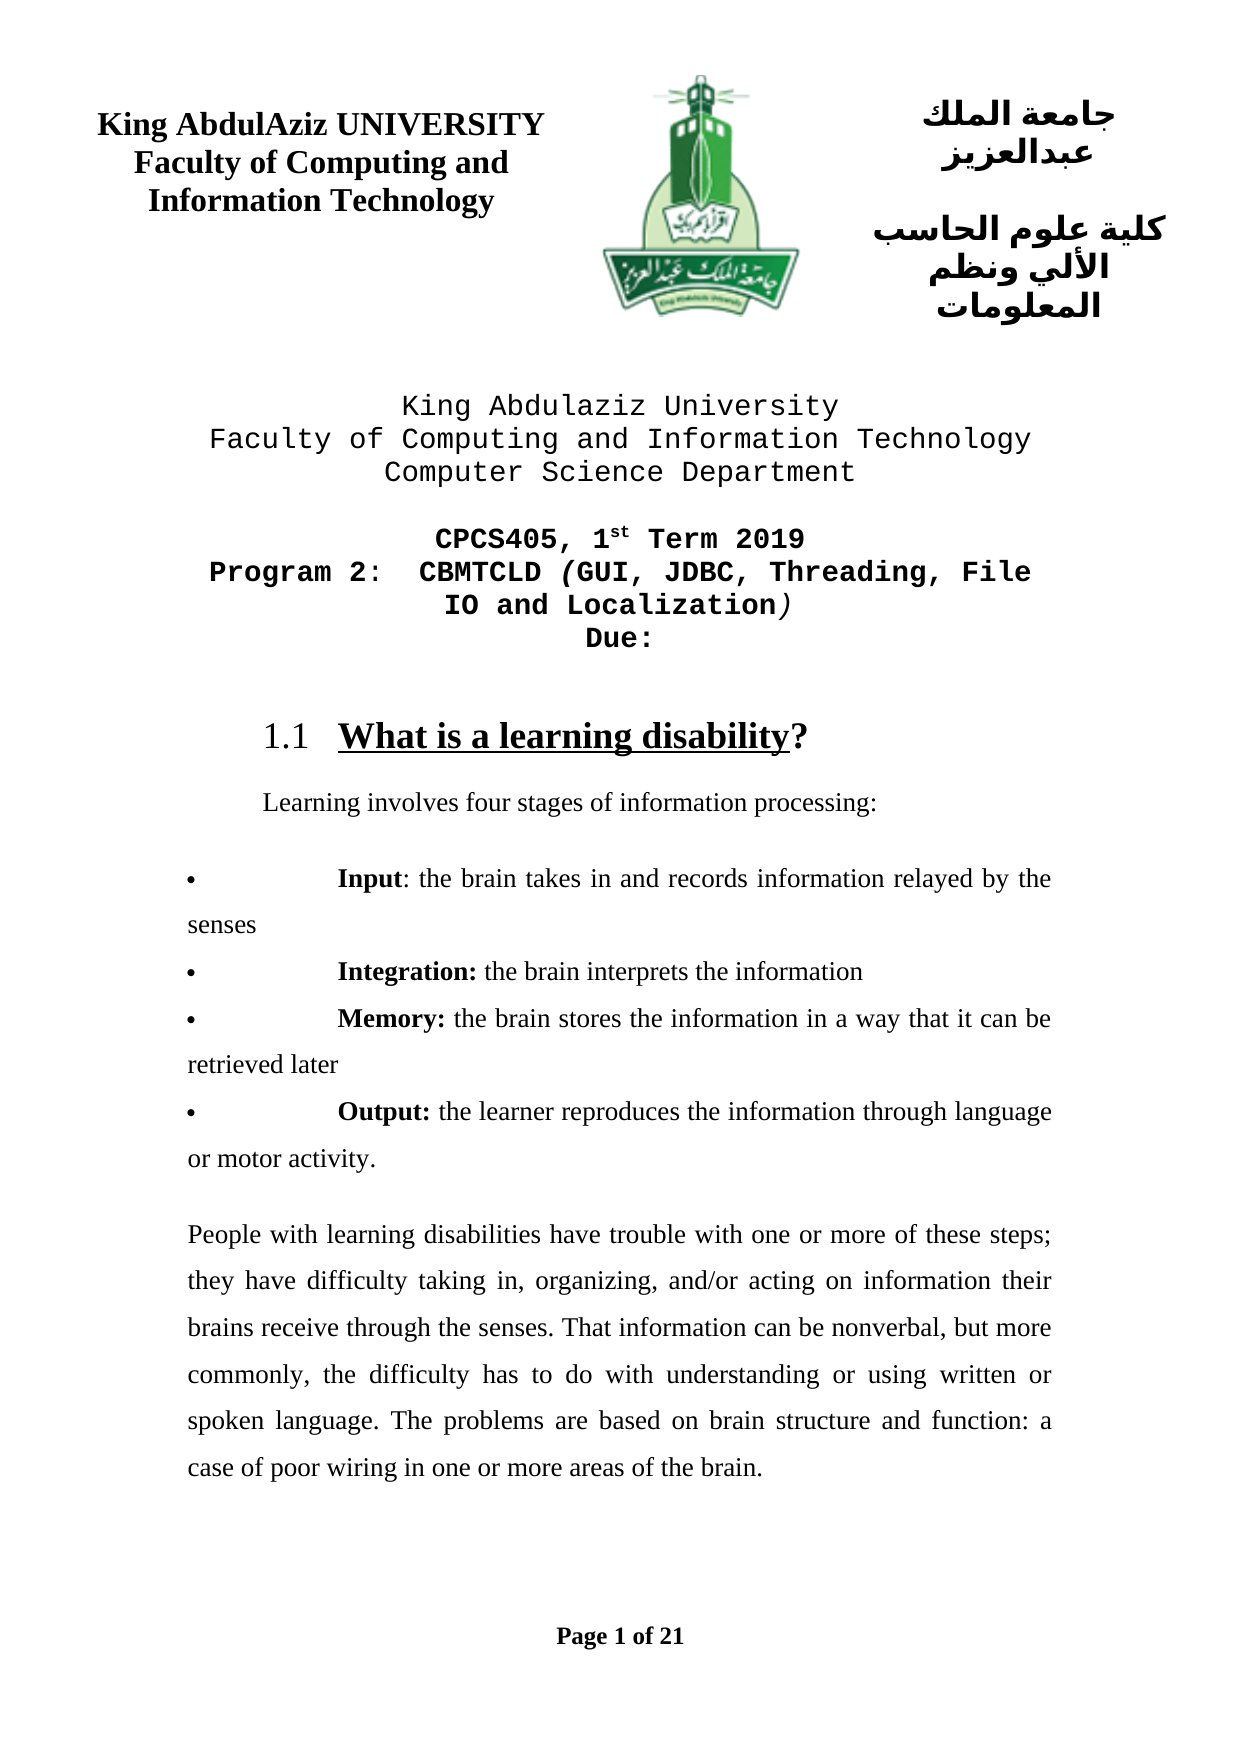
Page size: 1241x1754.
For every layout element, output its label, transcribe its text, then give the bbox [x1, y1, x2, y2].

list Input: the brain takes in and records information relayed by the senses [187, 862, 1053, 940]
text Program 2: CBMTCLD (GUI, JDBC, Threading, File IO and Localization) [187, 557, 1053, 623]
text People with learning disabilities have trouble with one or more of these steps; they have difficulty taking in, organizing, and/or acting on information their brains receive through the senses. That information can be nonverbal, but more commonly, the difficulty has to do with understanding or using written or spoken language. The problems are based on brain structure and function: a case of poor wiring in one or more areas of the brain. [187, 1218, 1053, 1482]
list Memory: the brain stores the information in a way that it can be retrieved later [187, 1002, 1053, 1080]
list Integration: the brain interprets the information [187, 955, 1053, 986]
text CPCS405, 1st Term 2019 [187, 524, 1053, 557]
text Due: [187, 623, 1053, 656]
text Learning involves four stages of information processing: [262, 786, 1053, 817]
list Output: the learner reproduces the information through language or motor activity. [187, 1095, 1053, 1173]
text Faculty of Computing and Information Technology [187, 424, 1053, 457]
text Computer Science Department [187, 457, 1053, 490]
subtitle What is a learning disability? [262, 714, 1053, 757]
text King Abdulaziz University [187, 391, 1053, 424]
picture [602, 75, 800, 317]
